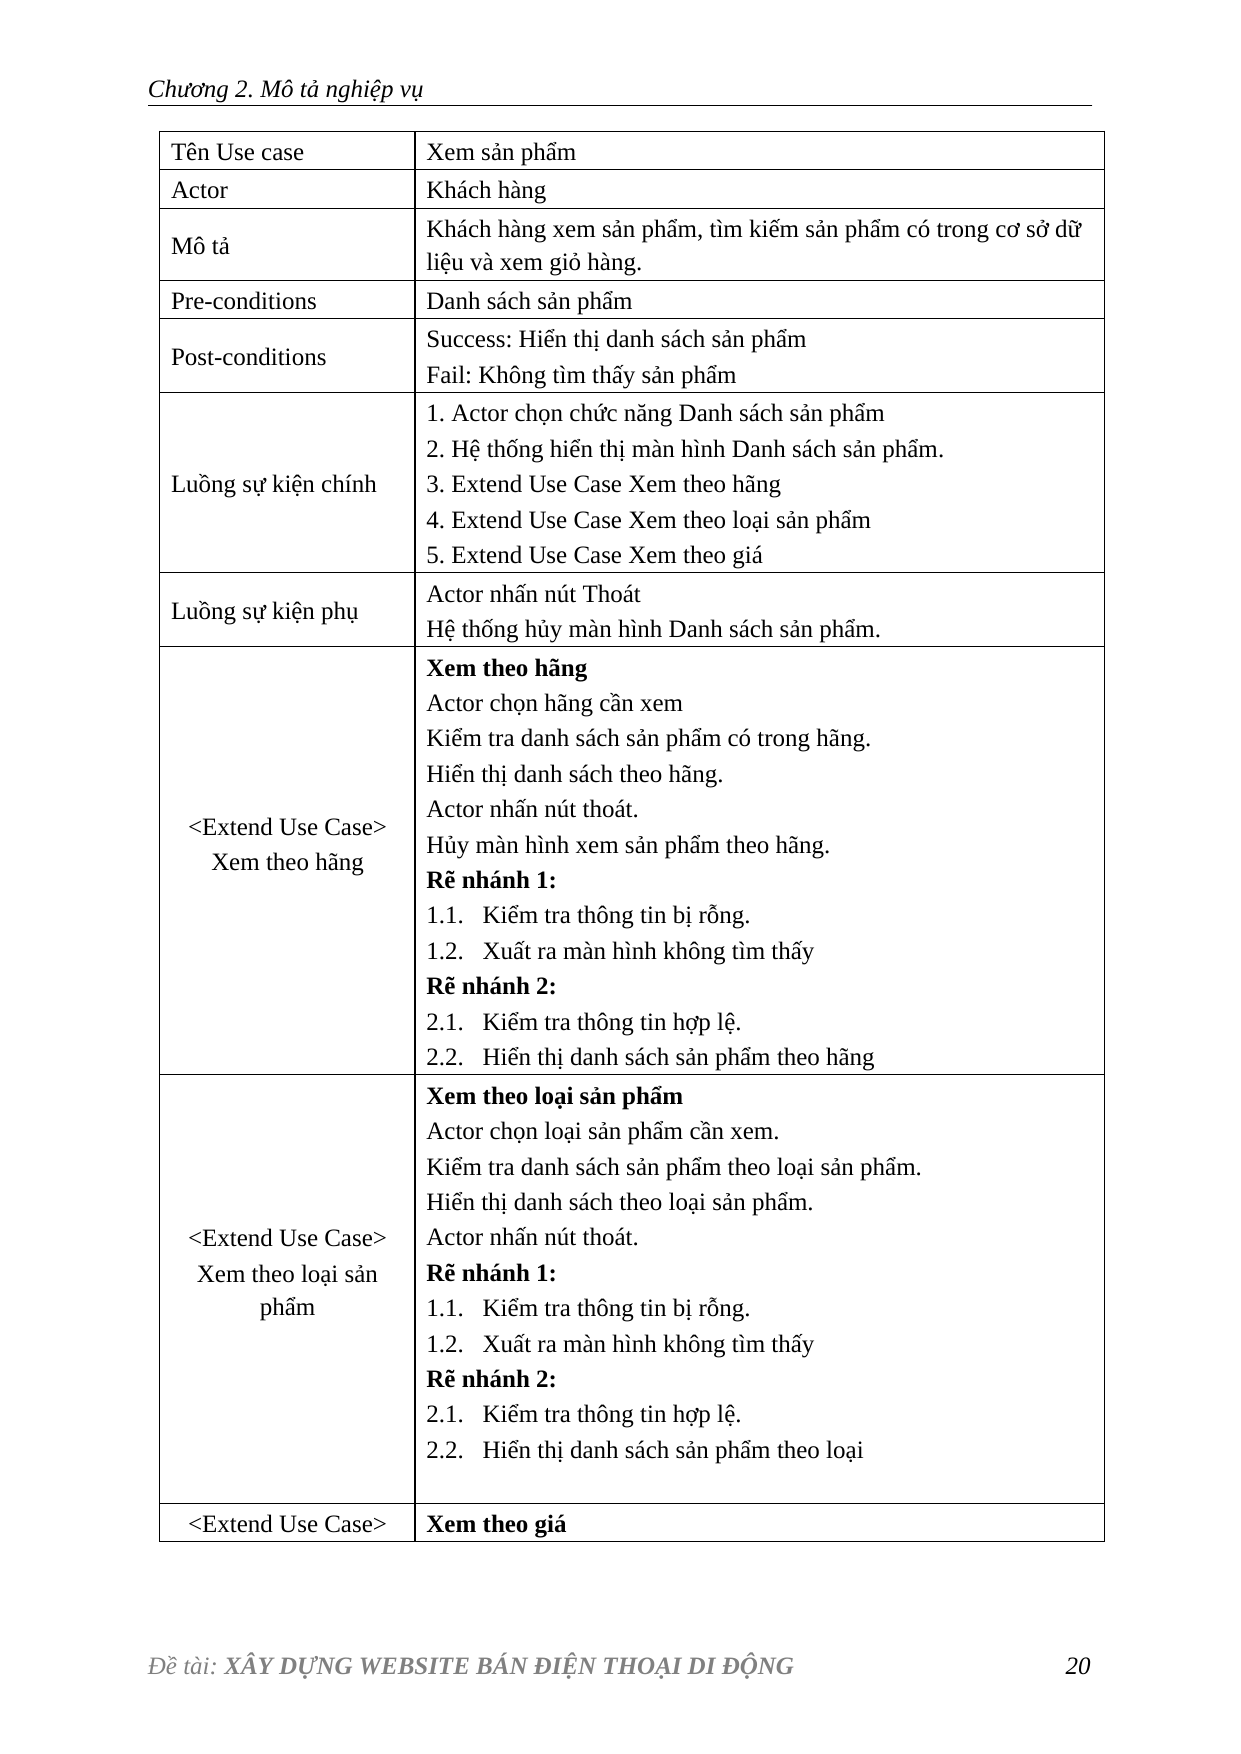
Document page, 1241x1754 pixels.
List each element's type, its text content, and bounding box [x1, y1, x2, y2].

table_cell Xem theo loại sản phẩm Actor chọn loại sản phẩm cần xem. Kiểm tra danh sách sản phẩm theo loại sản phẩm. Hiển thị danh sách theo loại sản phẩm. Actor nhấn nút thoát. Rẽ nhánh 1: 1.1. Kiểm tra thông tin bị rỗng. 1.2. Xuất ra màn hình không tìm thấy Rẽ nhánh 2: 2.1. Kiểm tra thông tin hợp lệ. 2.2. Hiển thị danh sách sản phẩm theo loại [416, 1075, 1104, 1502]
table_cell Actor [160, 170, 414, 208]
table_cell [416, 1504, 1104, 1541]
table_header Tên Use case [160, 132, 414, 169]
table_header Xem sản phẩm [416, 132, 1104, 169]
table_cell Post-conditions [160, 319, 414, 392]
table_cell <Extend Use Case> Xem theo hãng [160, 647, 414, 1074]
table_cell Success: Hiển thị danh sách sản phẩm Fail: Không tìm thấy sản phẩm [416, 319, 1104, 392]
table_cell Xem theo hãng Actor chọn hãng cần xem Kiểm tra danh sách sản phẩm có trong hãng. Hiển thị danh sách theo hãng. Actor nhấn nút thoát. Hủy màn hình xem sản phẩm theo hãng. Rẽ nhánh 1: 1.1. Kiểm tra thông tin bị rỗng. 1.2. Xuất ra màn hình không tìm thấy Rẽ nhánh 2: 2.1. Kiểm tra thông tin hợp lệ. 2.2. Hiển thị danh sách sản phẩm theo hãng [416, 647, 1104, 1074]
table_cell Luồng sự kiện chính [160, 393, 414, 572]
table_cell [160, 1504, 414, 1541]
table_cell Actor nhấn nút Thoát Hệ thống hủy màn hình Danh sách sản phẩm. [416, 573, 1104, 646]
table_cell Danh sách sản phẩm [416, 281, 1104, 318]
table_cell Pre-conditions [160, 281, 414, 318]
table_cell Khách hàng xem sản phẩm, tìm kiếm sản phẩm có trong cơ sở dữ liệu và xem giỏ hàng. [416, 209, 1104, 279]
table_cell Khách hàng [416, 170, 1104, 208]
table_cell Mô tả [160, 209, 414, 279]
table_cell <Extend Use Case> Xem theo loại sản phẩm [160, 1075, 414, 1502]
table_cell 1. Actor chọn chức năng Danh sách sản phẩm 2. Hệ thống hiển thị màn hình Danh sách sản phẩm. 3. Extend Use Case Xem theo hãng 4. Extend Use Case Xem theo loại sản phẩm 5. Extend Use Case Xem theo giá [416, 393, 1104, 572]
table_cell Luồng sự kiện phụ [160, 573, 414, 646]
